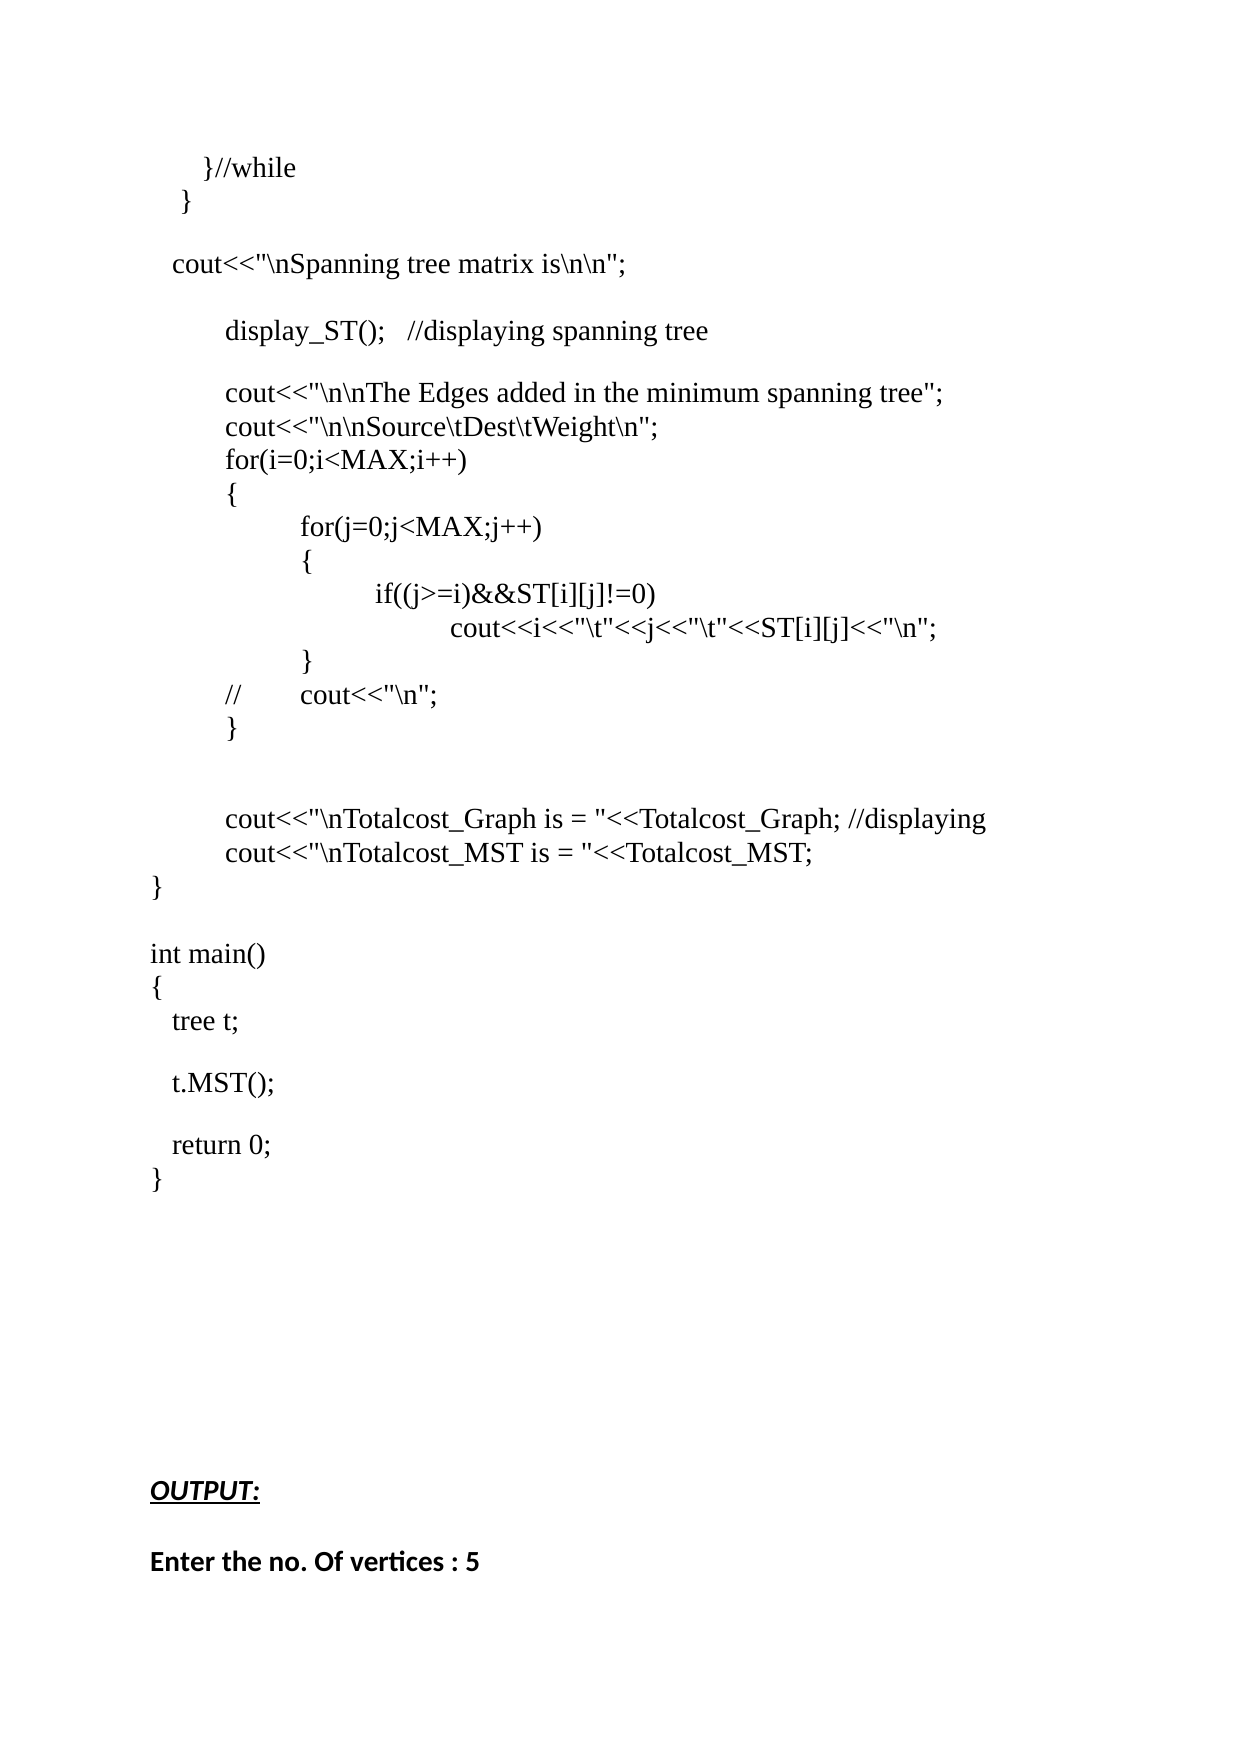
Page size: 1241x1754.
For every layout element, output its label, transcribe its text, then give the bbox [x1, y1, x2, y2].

text } [150, 1161, 1090, 1194]
text }//while [150, 150, 1090, 183]
text cout<<i<<"\t"<<j<<"\t"<<ST[i][j]<<"\n"; [150, 610, 1090, 643]
text display_ST(); //displaying spanning tree [150, 313, 1090, 346]
text { [150, 476, 1090, 509]
text int main() [150, 936, 1090, 969]
text } [150, 643, 1090, 677]
text } [150, 869, 1090, 902]
text tree t; [150, 1003, 1090, 1036]
text { [150, 543, 1090, 576]
text { [150, 969, 1090, 1003]
text for(i=0;i<MAX;i++) [150, 442, 1090, 476]
text cout<<"\n\nSource\tDest\tWeight\n"; [150, 409, 1090, 442]
text Enter the no. Of vertices : 5 [150, 1543, 1090, 1579]
text cout<<"\n\nThe Edges added in the minimum spanning tree"; [150, 375, 1090, 409]
text for(j=0;j<MAX;j++) [150, 509, 1090, 543]
text // cout<<"\n"; [150, 677, 1090, 711]
text } [150, 711, 1090, 744]
text if((j>=i)&&ST[i][j]!=0) [150, 576, 1090, 610]
text cout<<"\nTotalcost_MST is = "<<Totalcost_MST; [150, 835, 1090, 869]
text cout<<"\nSpanning tree matrix is\n\n"; [150, 246, 1090, 279]
text cout<<"\nTotalcost_Graph is = "<<Totalcost_Graph; //displaying [150, 802, 1090, 835]
text t.MST(); [150, 1065, 1090, 1099]
text } [150, 183, 1090, 217]
text return 0; [150, 1127, 1090, 1161]
text OUTPUT: [150, 1472, 1090, 1508]
